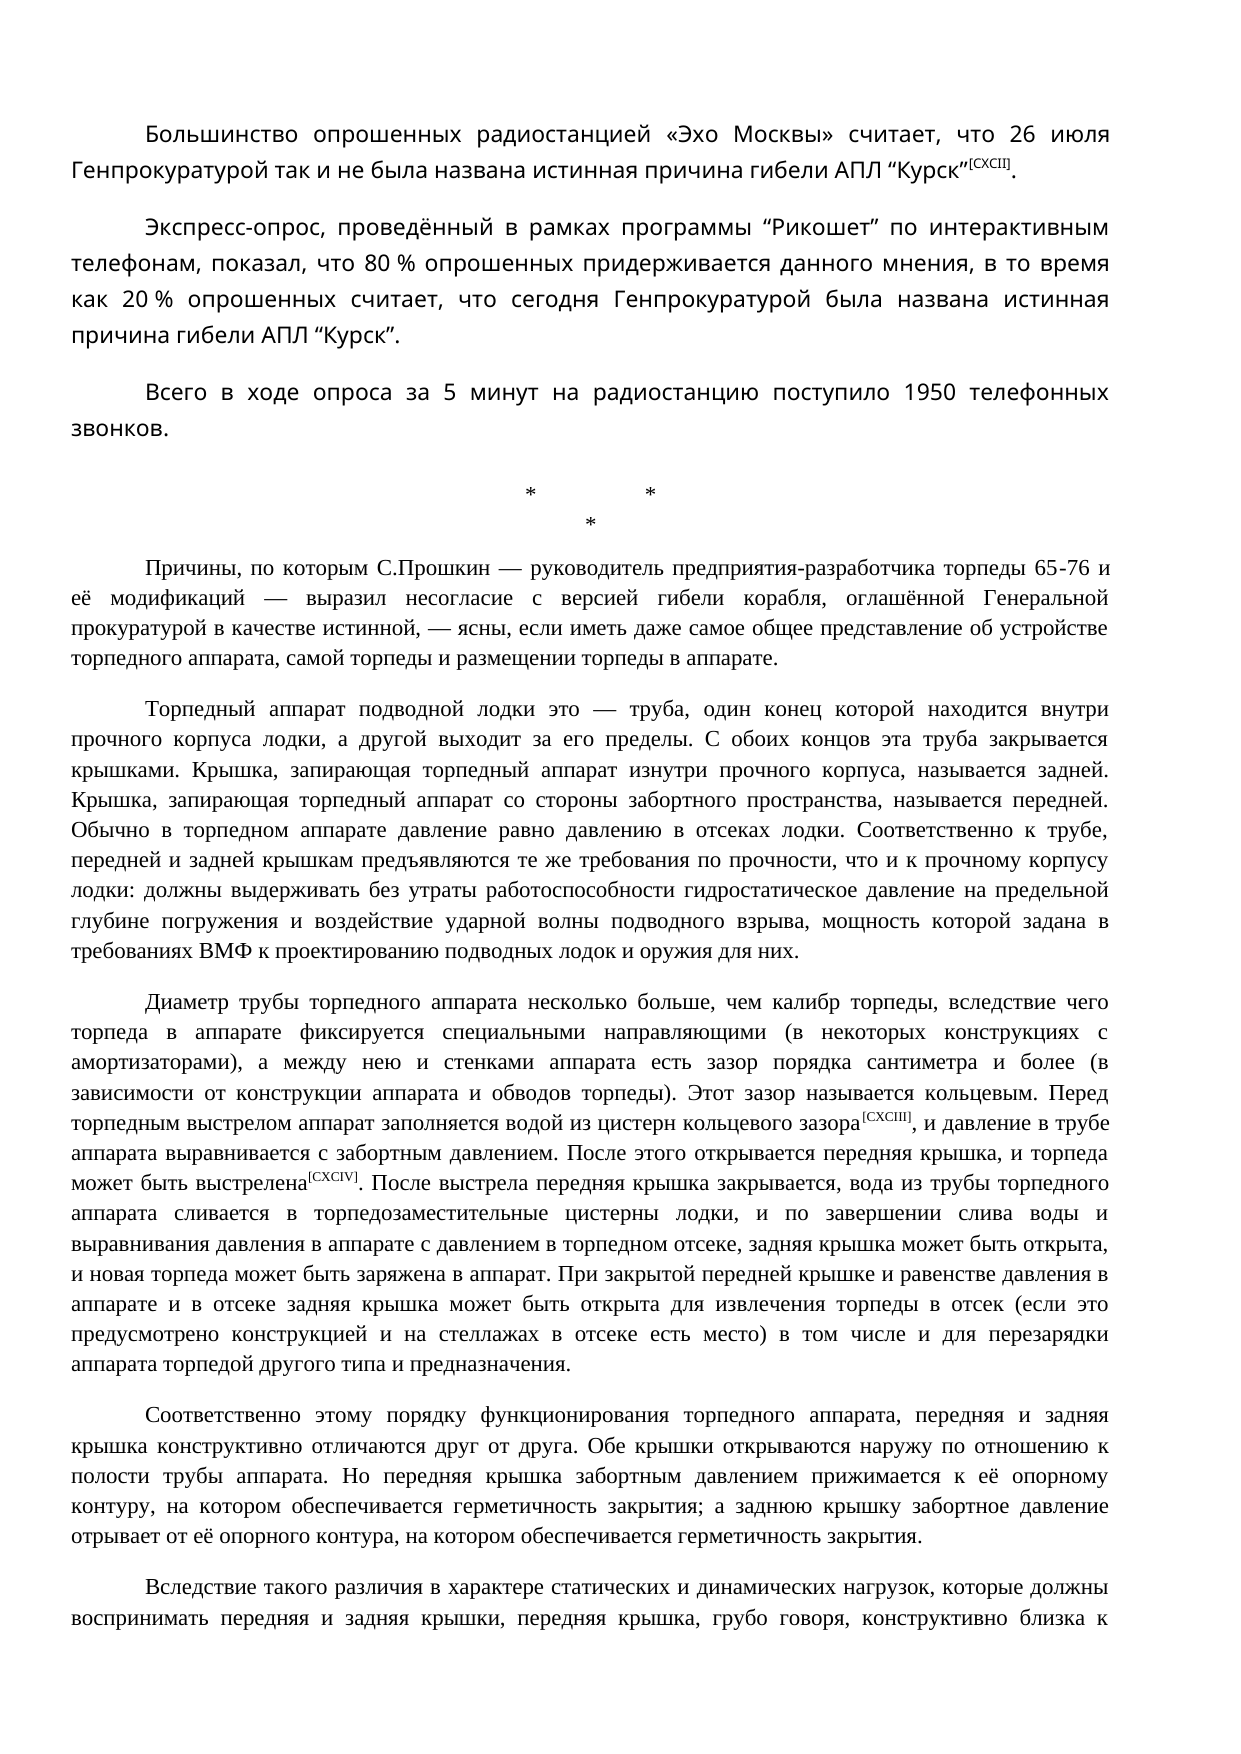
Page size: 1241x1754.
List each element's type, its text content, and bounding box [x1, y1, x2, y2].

text Торпедный аппарат подводной лодки это — труба, один конец которой находится внутри прочного корпуса лодки, а другой выходит за его пределы. С обоих концов эта труба закрывается крышками. Крышка, запирающая торпедный аппарат изнутри прочного корпуса, называется задней. Крышка, запирающая торпедный аппарат со стороны забортного пространства, называется передней. Обычно в торпедном аппарате давление равно давлению в отсеках лодки. Соответственно к трубе, передней и задней крышкам предъявляются те же требования по прочности, что и к прочному корпусу лодки: должны выдерживать без утраты работоспособности гидростатическое давление на предельной глубине погружения и воздействие ударной волны подводного взрыва, мощность которой задана в требованиях ВМФ к проектированию подводных лодок и оружия для них. [71, 695, 1110, 963]
text Соответственно этому порядку функционирования торпедного аппарата, передняя и задняя крышка конструктивно отличаются друг от друга. Обе крышки открываются наружу по отношению к полости трубы аппарата. Но передняя крышка забортным давлением прижимается к её опорному контуру, на котором обеспечивается герметичность закрытия; а заднюю крышку забортное давление отрывает от её опорного контура, на котором обеспечивается герметичность закрытия. [71, 1402, 1110, 1549]
text Большинство опрошенных радиостанцией «Эхо Москвы» считает, что 26 июля Генпрокуратурой так и не была названа истинная причина гибели АПЛ “Курск”[CXCII]. [71, 118, 1110, 185]
text Причины, по которым С.Прошкин — руководитель предприятия-разработчика торпеды 65-76 и её модификаций — выразил несогласие с версией гибели корабля, оглашённой Генеральной прокуратурой в качестве истинной, — ясны, если иметь даже самое общее представление об устройстве торпедного аппарата, самой торпеды и размещении торпеды в аппарате. [71, 554, 1110, 671]
text Диаметр трубы торпедного аппарата несколько больше, чем калибр торпеды, вследствие чего торпеда в аппарате фиксируется специальными направляющими (в некоторых конструкциях с амортизаторами), а между нею и стенками аппарата есть зазор порядка сантиметра и более (в зависимости от конструкции аппарата и обводов торпеды). Этот зазор называется кольцевым. Перед торпедным выстрелом аппарат заполняется водой из цистерн кольцевого зазора[CXCIII], и давление в трубе аппарата выравнивается с забортным давлением. После этого открывается передняя крышка, и торпеда может быть выстрелена[CXCIV]. После выстрела передняя крышка закрывается, вода из трубы торпедного аппарата сливается в торпедозаместительные цистерны лодки, и по завершении слива воды и выравнивания давления в аппарате с давлением в торпедном отсеке, задняя крышка может быть открыта, и новая торпеда может быть заряжена в аппарат. При закрытой передней крышке и равенстве давления в аппарате и в отсеке задняя крышка может быть открыта для извлечения торпеды в отсек (если это предусмотрено конструкцией и на стеллажах в отсеке есть место) в том числе и для перезарядки аппарата торпедой другого типа и предназначения. [71, 988, 1110, 1377]
text Экспресс-опрос, проведённый в рамках программы “Рикошет” по интерактивным телефонам, показал, что 80 % опрошенных придерживается данного мнения, в то время как 20 % опрошенных считает, что сегодня Генпрокуратурой была названа истинная причина гибели АПЛ “Курск”. [71, 211, 1110, 350]
text * * * [71, 481, 1110, 537]
text Всего в ходе опроса за 5 минут на радиостанцию поступило 1950 телефонных звонков. [71, 376, 1110, 443]
